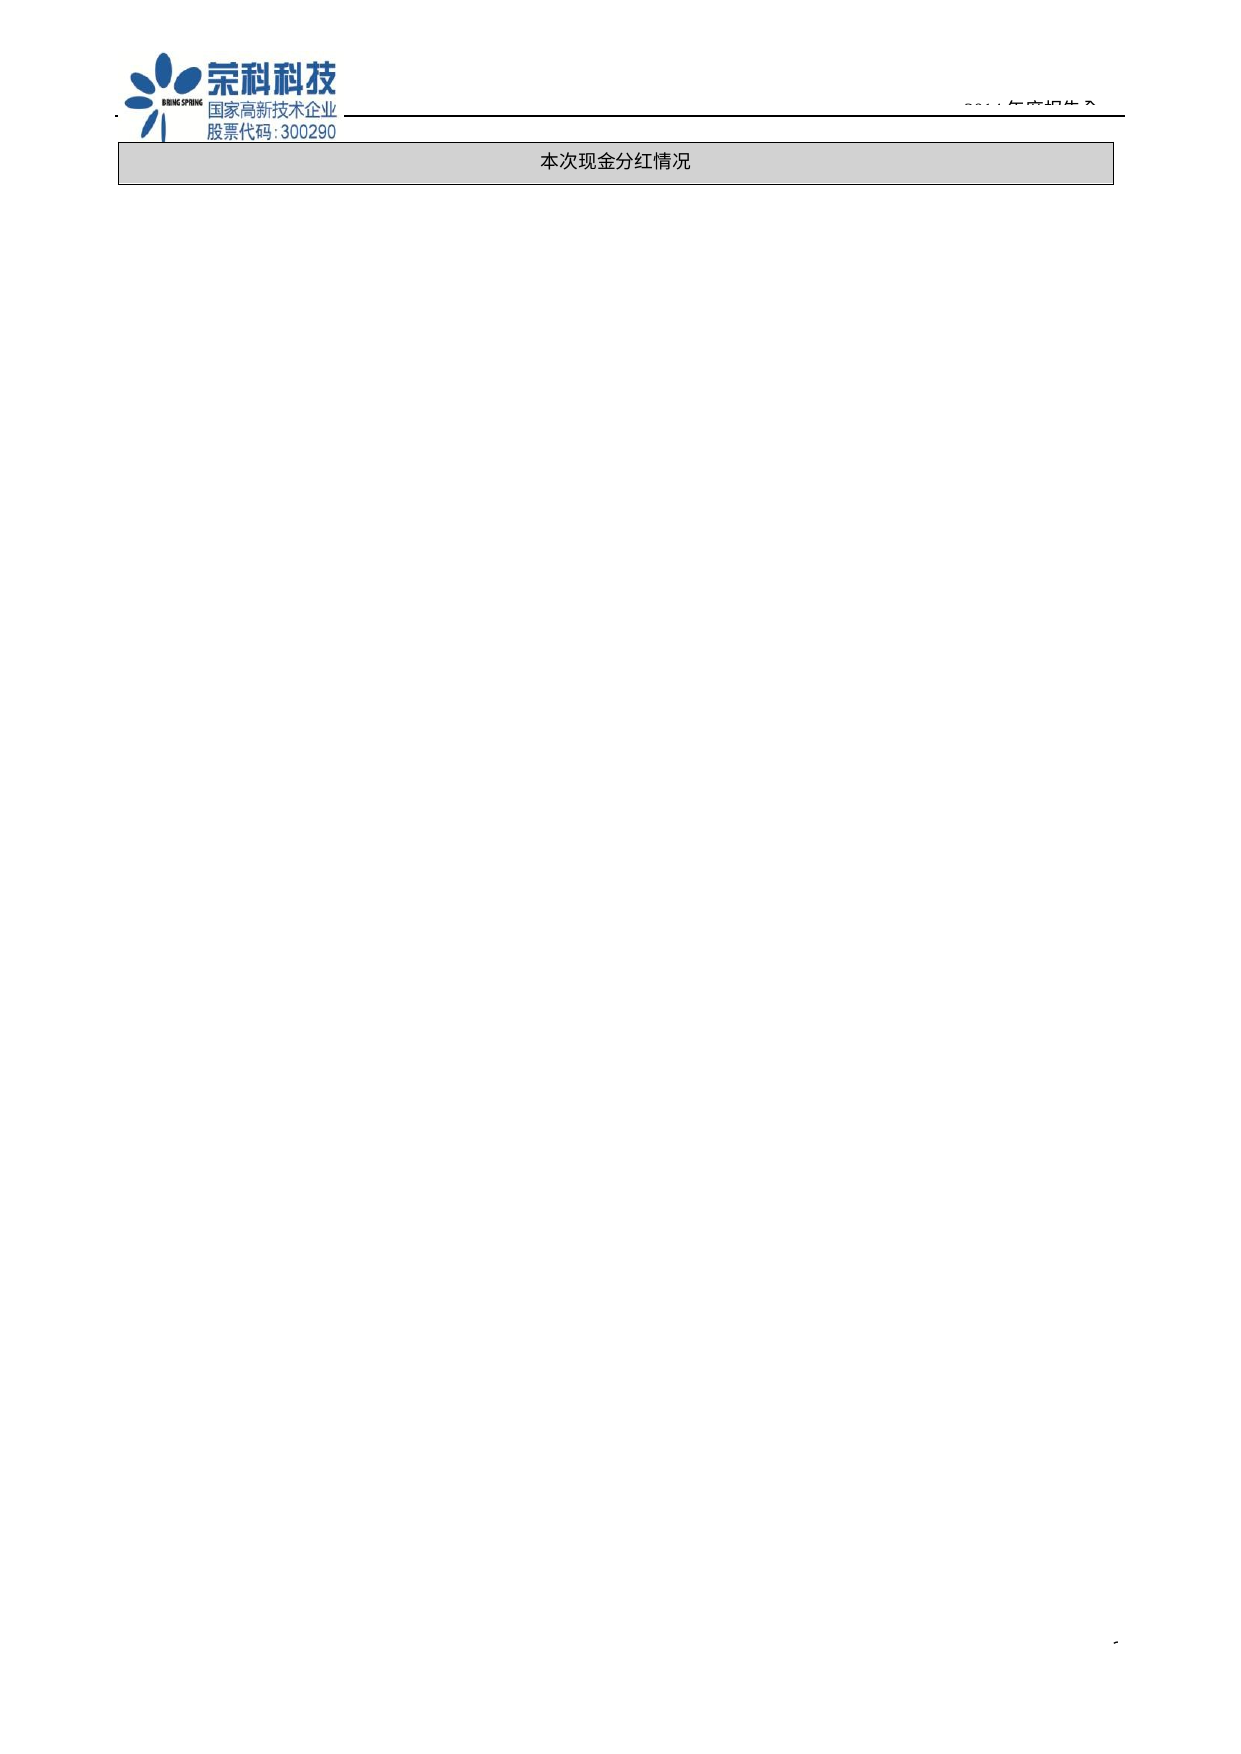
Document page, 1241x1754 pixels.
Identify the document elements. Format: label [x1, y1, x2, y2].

picture [118, 51, 344, 142]
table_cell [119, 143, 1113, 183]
